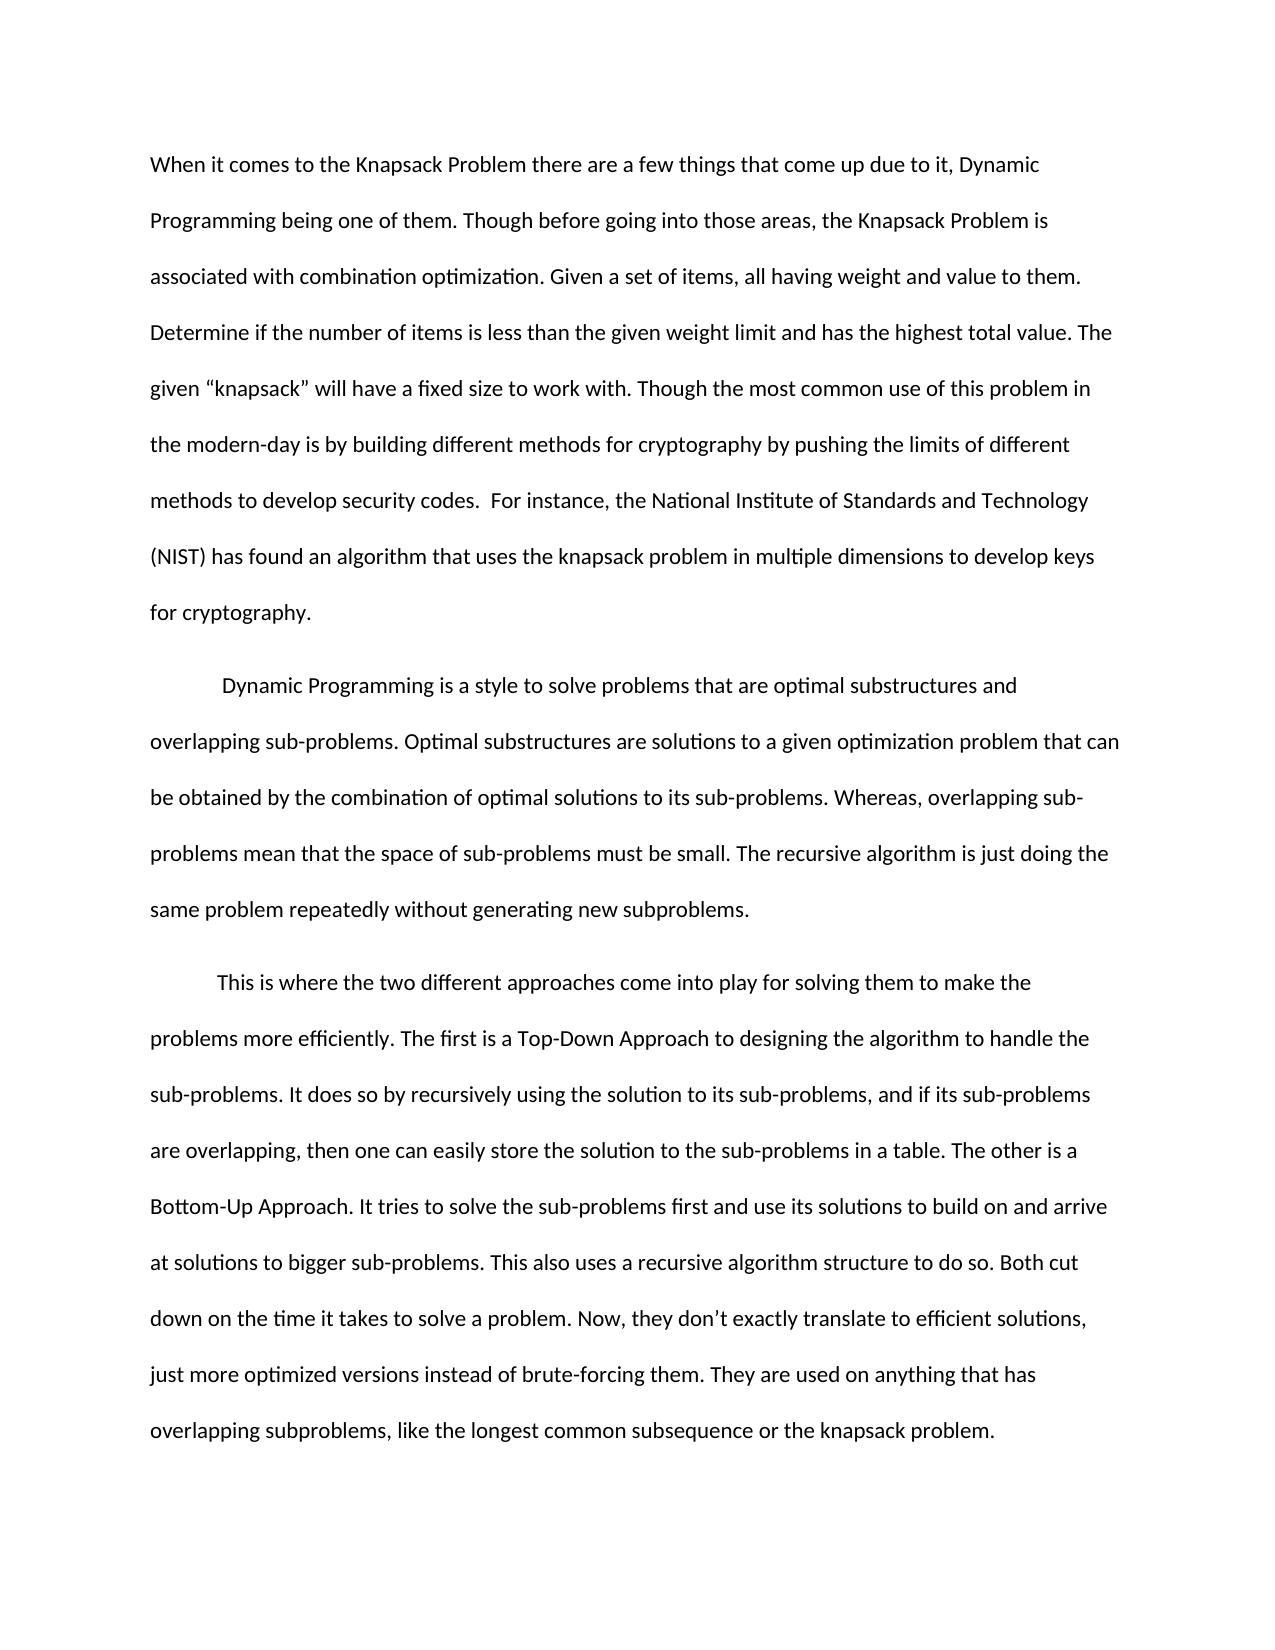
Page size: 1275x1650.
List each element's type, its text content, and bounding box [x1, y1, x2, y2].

text This is where the two different approaches come into play for solving them to make the problems more efficiently. The first is a Top-Down Approach to designing the algorithm to handle the sub-problems. It does so by recursively using the solution to its sub-problems, and if its sub-problems are overlapping, then one can easily store the solution to the sub-problems in a table. The other is a Bottom-Up Approach. It tries to solve the sub-problems first and use its solutions to build on and arrive at solutions to bigger sub-problems. This also uses a recursive algorithm structure to do so. Both cut down on the time it takes to solve a problem. Now, they don’t exactly translate to efficient solutions, just more optimized versions instead of brute-forcing them. They are used on anything that has overlapping subproblems, like the longest common subsequence or the knapsack problem. [150, 968, 1125, 1444]
text Dynamic Programming is a style to solve problems that are optimal substructures and overlapping sub-problems. Optimal substructures are solutions to a given optimization problem that can be obtained by the combination of optimal solutions to its sub-problems. Whereas, overlapping sub-problems mean that the space of sub-problems must be small. The recursive algorithm is just doing the same problem repeatedly without generating new subproblems. [150, 671, 1125, 923]
text When it comes to the Knapsack Problem there are a few things that come up due to it, Dynamic Programming being one of them. Though before going into those areas, the Knapsack Problem is associated with combination optimization. Given a set of items, all having weight and value to them. Determine if the number of items is less than the given weight limit and has the highest total value. The given “knapsack” will have a fixed size to work with. Though the most common use of this problem in the modern-day is by building different methods for cryptography by pushing the limits of different methods to develop security codes. For instance, the National Institute of Standards and Technology (NIST) has found an algorithm that uses the knapsack problem in multiple dimensions to develop keys for cryptography. [150, 150, 1125, 626]
